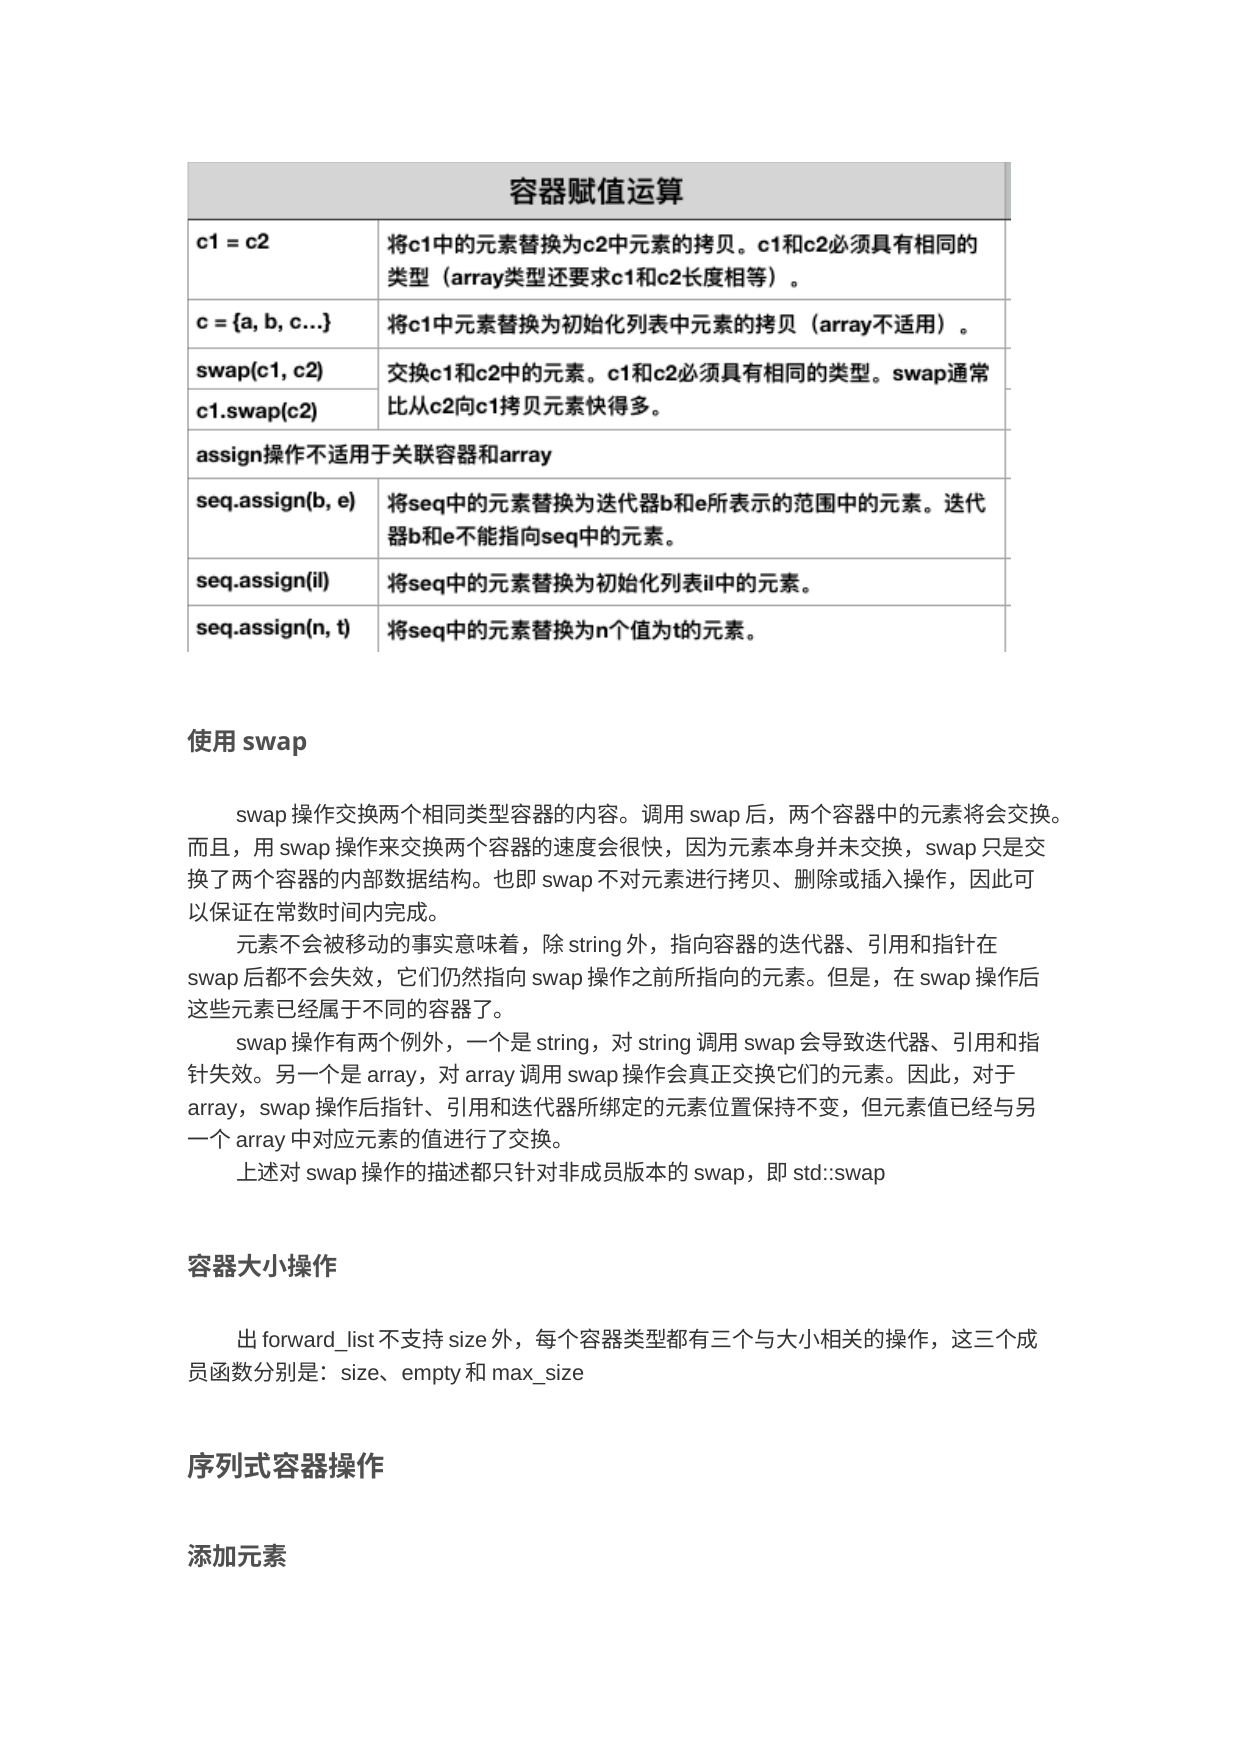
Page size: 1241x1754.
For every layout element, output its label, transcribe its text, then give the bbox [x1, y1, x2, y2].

text swap操作交换两个相同类型容器的内容。调用swap后，两个容器中的元素将会交换。而且，用swap操作来交换两个容器的速度会很快，因为元素本身并未交换，swap只是交换了两个容器的内部数据结构。也即swap不对元素进行拷贝、删除或插入操作，因此可以保证在常数时间内完成。 元素不会被移动的事实意味着，除string外，指向容器的迭代器、引用和指针在swap后都不会失效，它们仍然指向swap操作之前所指向的元素。但是，在swap操作后这些元素已经属于不同的容器了。 swap操作有两个例外，一个是string，对string调用swap会导致迭代器、引用和指针失效。另一个是array，对array调用swap操作会真正交换它们的元素。因此，对于array，swap操作后指针、引用和迭代器所绑定的元素位置保持不变，但元素值已经与另一个array中对应元素的值进行了交换。 上述对swap操作的描述都只针对非成员版本的swap，即std::swap [187, 797, 1053, 1219]
text 出forward_list不支持size外，每个容器类型都有三个与大小相关的操作，这三个成员函数分别是：size、empty和max_size [187, 1322, 1053, 1419]
text 容器大小操作 [187, 1232, 1053, 1297]
text 序列式容器操作 [187, 1432, 1053, 1497]
text 使用swap [187, 707, 1053, 772]
text 添加元素 [187, 1522, 1053, 1587]
picture [187, 162, 1011, 652]
